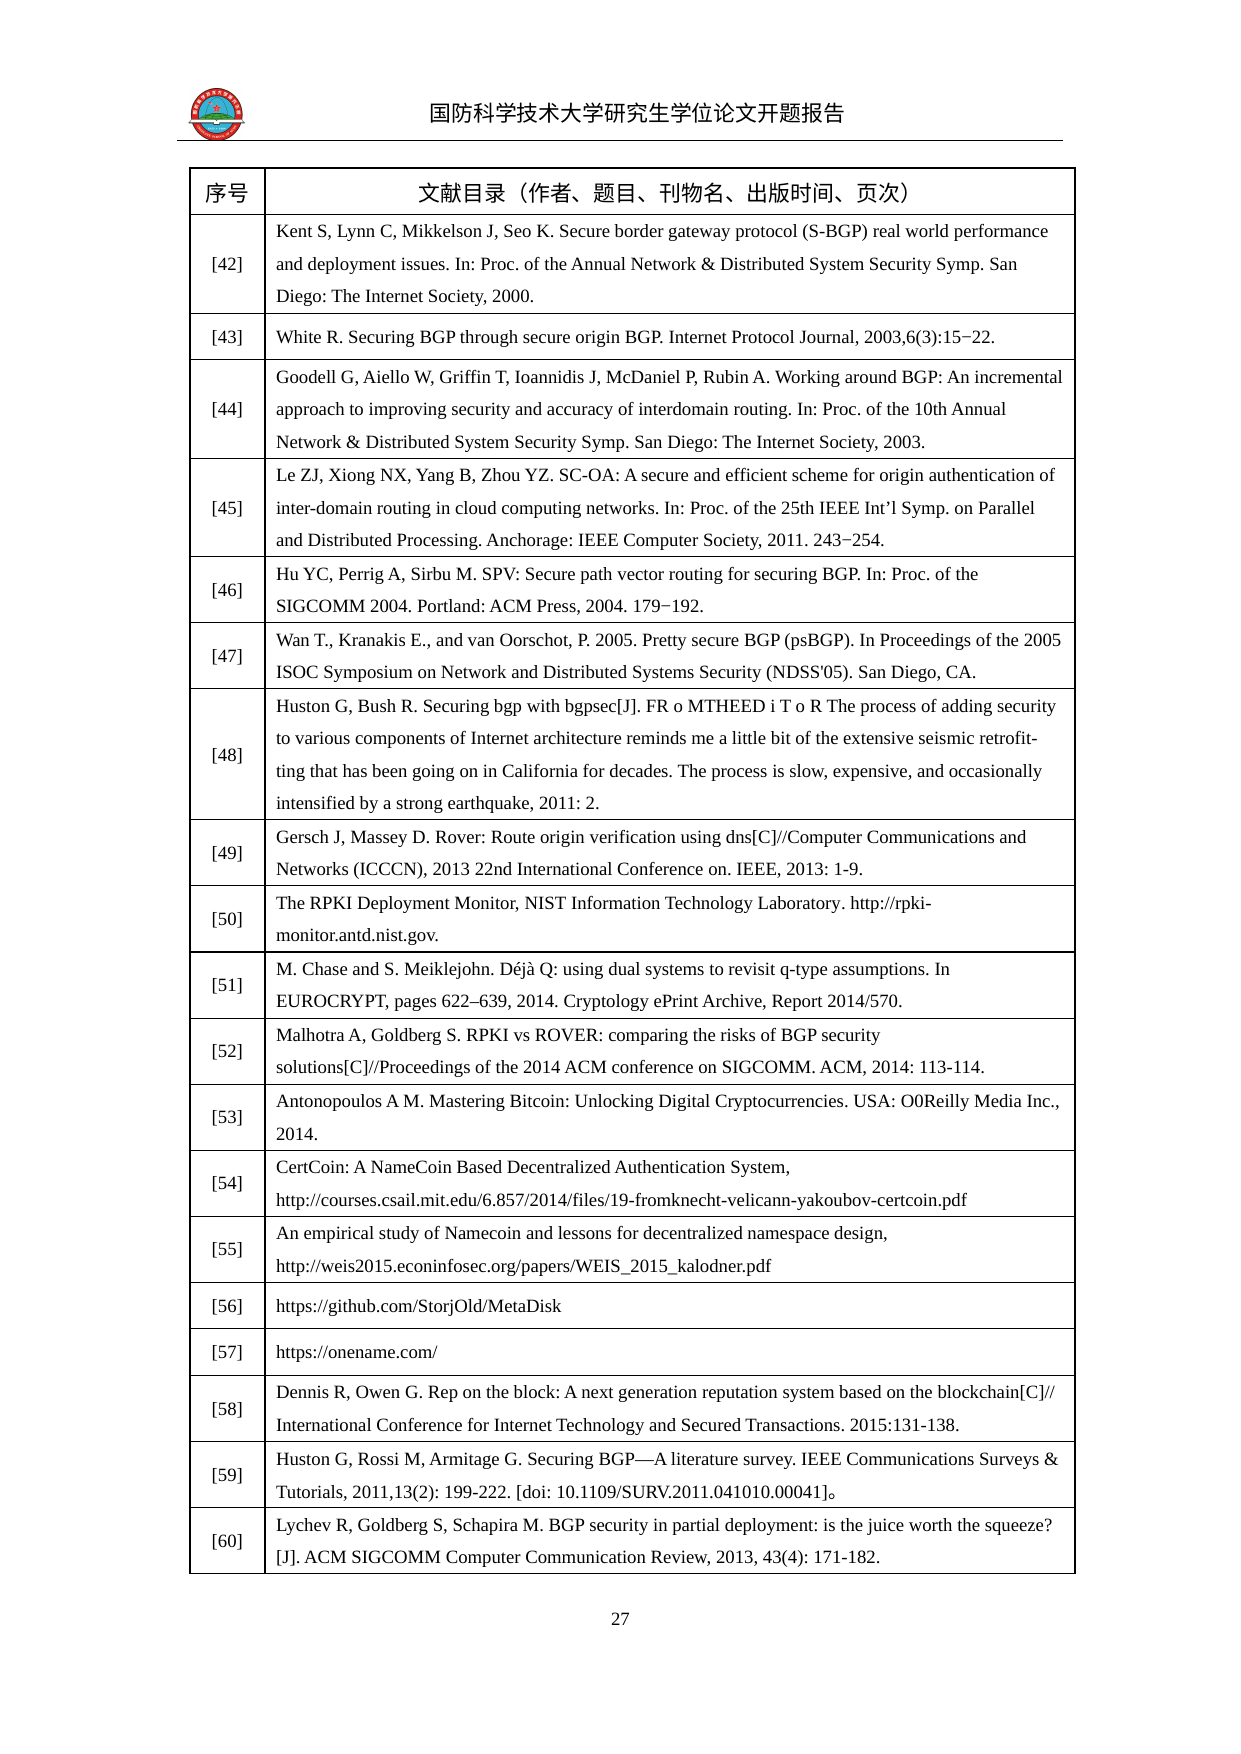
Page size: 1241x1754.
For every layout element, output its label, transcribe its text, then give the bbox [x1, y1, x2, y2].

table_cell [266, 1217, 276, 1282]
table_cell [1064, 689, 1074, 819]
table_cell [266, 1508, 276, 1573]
table_cell [52] [191, 1019, 264, 1083]
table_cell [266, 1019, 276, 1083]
table_cell https://onename.com/ [266, 1329, 1074, 1375]
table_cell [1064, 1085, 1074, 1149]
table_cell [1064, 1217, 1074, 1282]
table_cell [47] [191, 623, 264, 688]
table_cell [46] [191, 557, 264, 622]
table_cell [49] [191, 820, 264, 885]
table_header 文献目录（作者、题目、刊物名、出版时间、页次） [266, 169, 1074, 214]
table_cell [44] [191, 360, 264, 458]
table_cell [53] [191, 1085, 264, 1149]
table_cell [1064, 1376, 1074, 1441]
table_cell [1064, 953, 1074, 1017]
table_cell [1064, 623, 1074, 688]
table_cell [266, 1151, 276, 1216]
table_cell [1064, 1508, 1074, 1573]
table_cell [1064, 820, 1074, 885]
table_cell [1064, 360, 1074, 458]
table_cell [43] [191, 314, 264, 359]
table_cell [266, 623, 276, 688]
table_cell [48] [191, 689, 264, 819]
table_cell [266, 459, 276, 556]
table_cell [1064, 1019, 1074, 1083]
table_cell [56] [191, 1283, 264, 1328]
table_cell [55] [191, 1217, 264, 1282]
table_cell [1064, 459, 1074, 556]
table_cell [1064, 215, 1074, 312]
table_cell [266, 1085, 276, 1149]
table_cell [54] [191, 1151, 264, 1216]
table_header 序号 [191, 169, 264, 214]
table_cell [50] [191, 886, 264, 951]
table_cell [51] [191, 953, 264, 1017]
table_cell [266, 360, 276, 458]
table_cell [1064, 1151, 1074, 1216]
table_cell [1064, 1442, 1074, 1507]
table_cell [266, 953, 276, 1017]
table_cell [60] [191, 1508, 264, 1573]
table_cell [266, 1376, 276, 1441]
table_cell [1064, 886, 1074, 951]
table_cell White R. Securing BGP through secure origin BGP. Internet Protocol Journal, 2003,6(3):15−22. [266, 314, 1074, 359]
table_cell https://github.com/StorjOld/MetaDisk [266, 1283, 1074, 1328]
table_cell [59] [191, 1442, 264, 1507]
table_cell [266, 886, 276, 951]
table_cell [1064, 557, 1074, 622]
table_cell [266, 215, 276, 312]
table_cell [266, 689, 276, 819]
table_cell [42] [191, 215, 264, 312]
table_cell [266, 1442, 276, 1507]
picture [188, 88, 245, 140]
table_cell [45] [191, 459, 264, 556]
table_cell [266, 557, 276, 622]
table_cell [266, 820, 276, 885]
table_cell [58] [191, 1376, 264, 1441]
table_cell [57] [191, 1329, 264, 1375]
